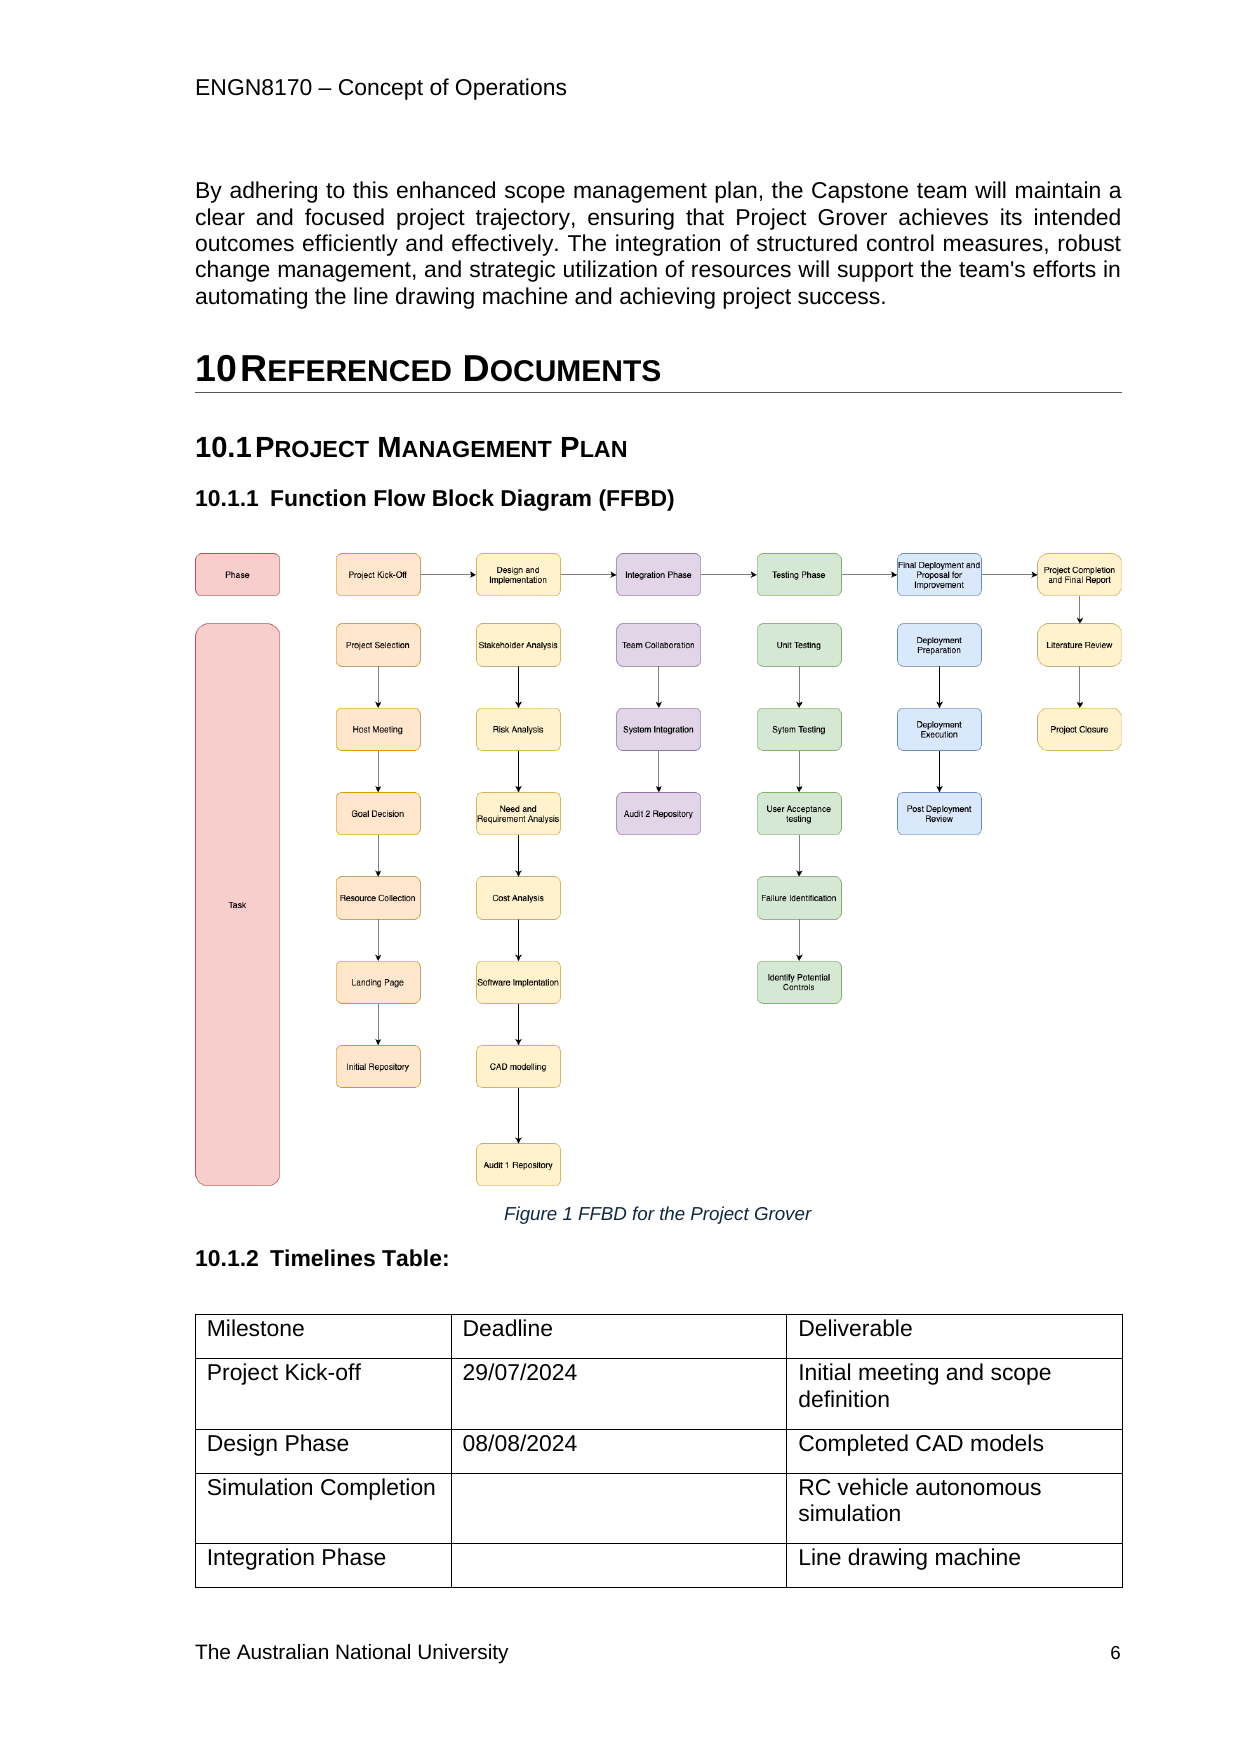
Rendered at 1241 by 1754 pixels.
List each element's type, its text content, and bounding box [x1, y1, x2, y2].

subtitle Timelines Table: [195, 1245, 1122, 1271]
subtitle Function Flow Block Diagram (FFBD) [195, 484, 1122, 511]
table_header Milestone [196, 1315, 451, 1358]
table_cell [452, 1544, 786, 1587]
table_cell RC vehicle autonomous simulation [787, 1474, 1122, 1543]
table_header Deadline [452, 1315, 786, 1358]
table_cell Completed CAD models [787, 1430, 1122, 1473]
text Figure 1 FFBD for the Project Grover [195, 1202, 1122, 1224]
table_cell 29/07/2024 [452, 1359, 786, 1429]
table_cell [787, 1544, 1122, 1587]
table_cell Project Kick-off [196, 1359, 451, 1429]
table_cell Simulation Completion [196, 1474, 451, 1543]
picture [195, 553, 1122, 1186]
table_header Deliverable [787, 1315, 1122, 1358]
subtitle Referenced Documents [195, 346, 1122, 392]
table_cell [452, 1474, 786, 1543]
subtitle Project Management Plan [195, 430, 1122, 464]
table_cell Integration Phase [196, 1544, 451, 1587]
table_cell Design Phase [196, 1430, 451, 1473]
table_cell 08/08/2024 [452, 1430, 786, 1473]
table_cell Initial meeting and scope definition [787, 1359, 1122, 1429]
text By adhering to this enhanced scope management plan, the Capstone team will maintain a clear and focused project trajectory, ensuring that Project Grover achieves its intended outcomes efficiently and effectively. The integration of structured control measures, robust change management, and strategic utilization of resources will support the team's efforts in automating the line drawing machine and achieving project success. [195, 177, 1122, 309]
